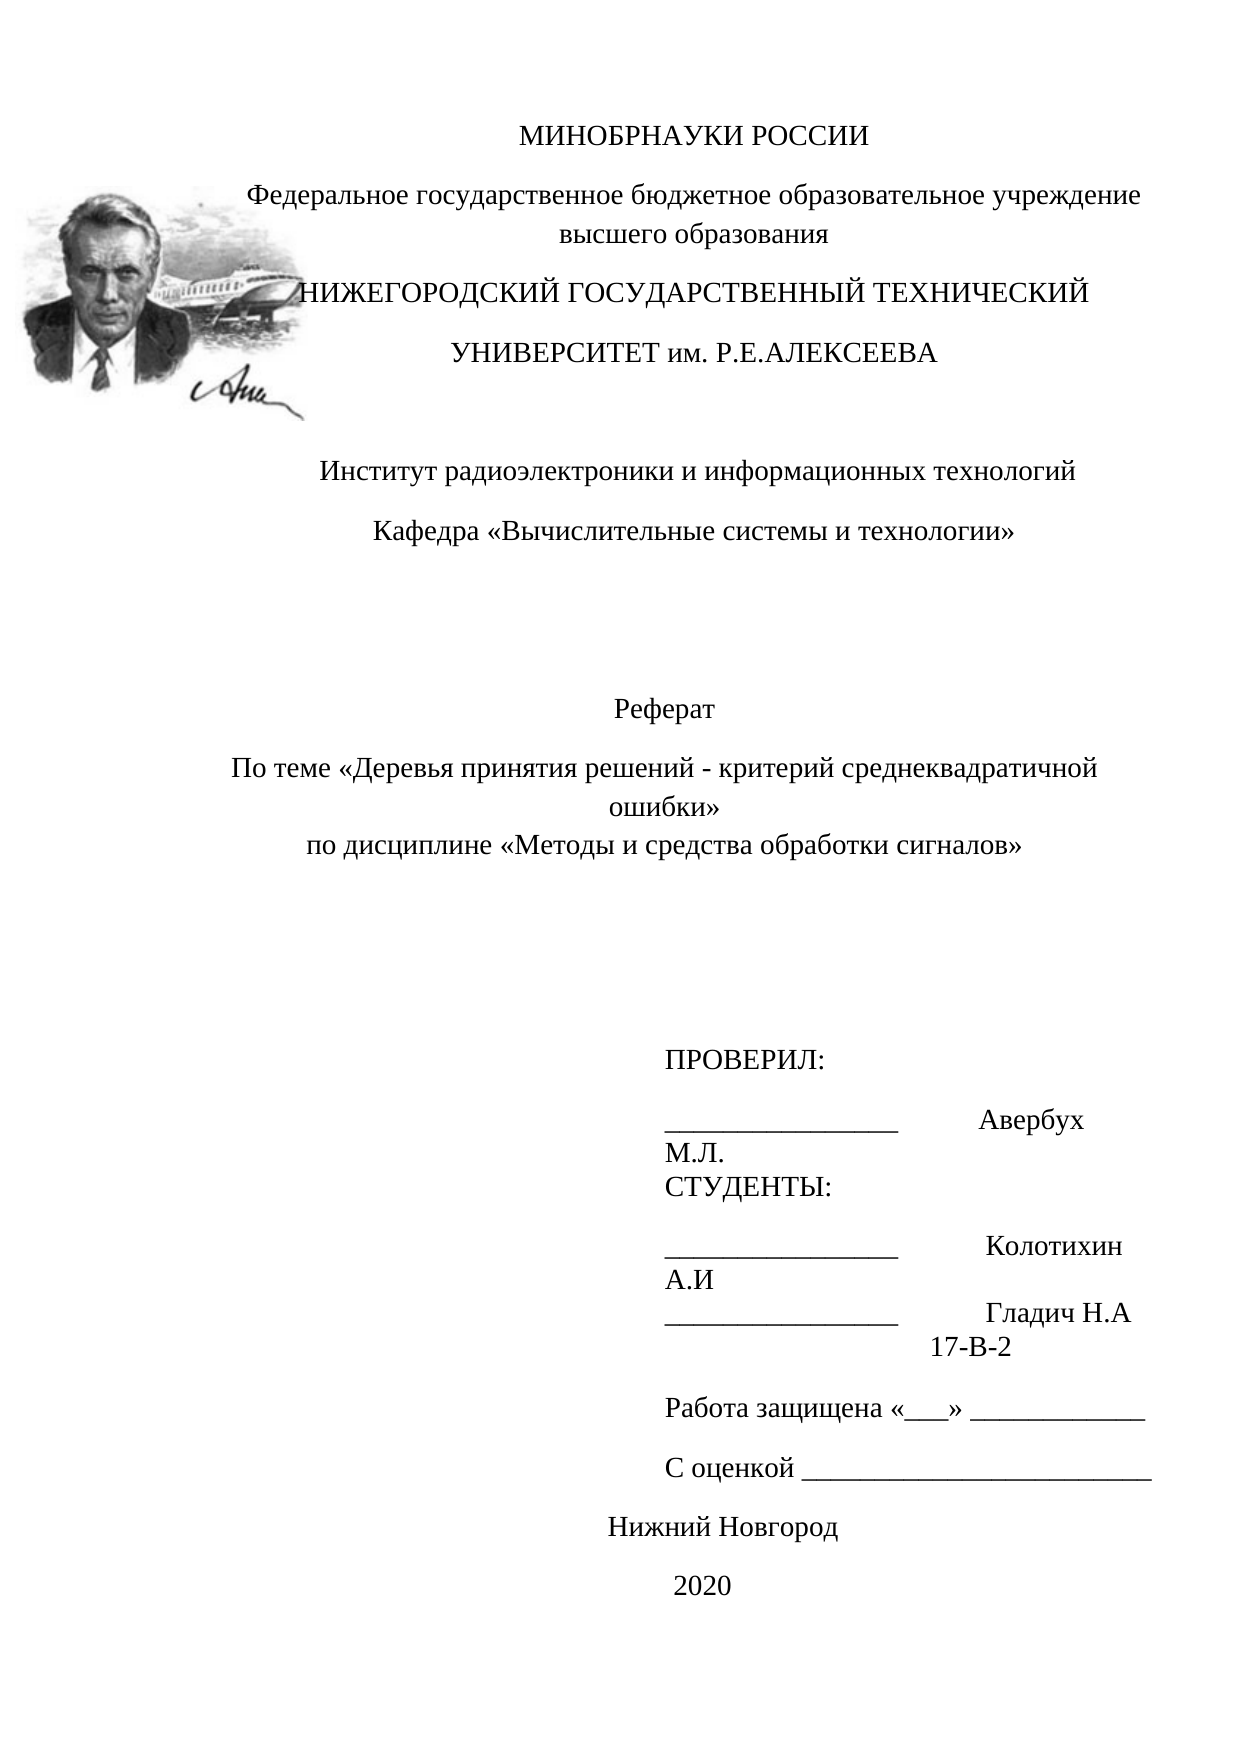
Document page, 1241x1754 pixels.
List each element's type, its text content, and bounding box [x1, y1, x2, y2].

text Реферат [177, 691, 1152, 724]
text Федеральное государственное бюджетное образовательное учреждение высшего образования [236, 177, 1152, 249]
text ПРОВЕРИЛ: [664, 1042, 1152, 1076]
text Институт радиоэлектроники и информационных технологий [236, 453, 1152, 487]
text 2020 [177, 1568, 1152, 1602]
text Нижний Новгород [177, 1509, 1152, 1543]
text СТУДЕНТЫ: [664, 1169, 1152, 1202]
text ________________ Гладич Н.А [591, 1295, 1152, 1329]
text ________________ Авербух М.Л. [664, 1102, 1152, 1169]
text МИНОБРНАУКИ РОССИИ [236, 118, 1152, 152]
text С оценкой ________________________ [664, 1450, 1152, 1483]
text Работа защищена «___» ____________ [664, 1390, 1152, 1424]
text По теме «Деревья принятия решений - критерий среднеквадратичной ошибки» [177, 750, 1152, 822]
text УНИВЕРСИТЕТ им. Р.Е.АЛЕКСЕЕВА [236, 335, 1152, 368]
text НИЖЕГОРОДСКИЙ ГОСУДАРСТВЕННЫЙ ТЕХНИЧЕСКИЙ [236, 275, 1152, 309]
text Кафедра «Вычислительные системы и технологии» [236, 513, 1152, 546]
text 17-В-2 [177, 1329, 1152, 1362]
text ________________ Колотихин А.И [664, 1228, 1152, 1295]
text по дисциплине «Методы и средства обработки сигналов» [177, 827, 1152, 861]
